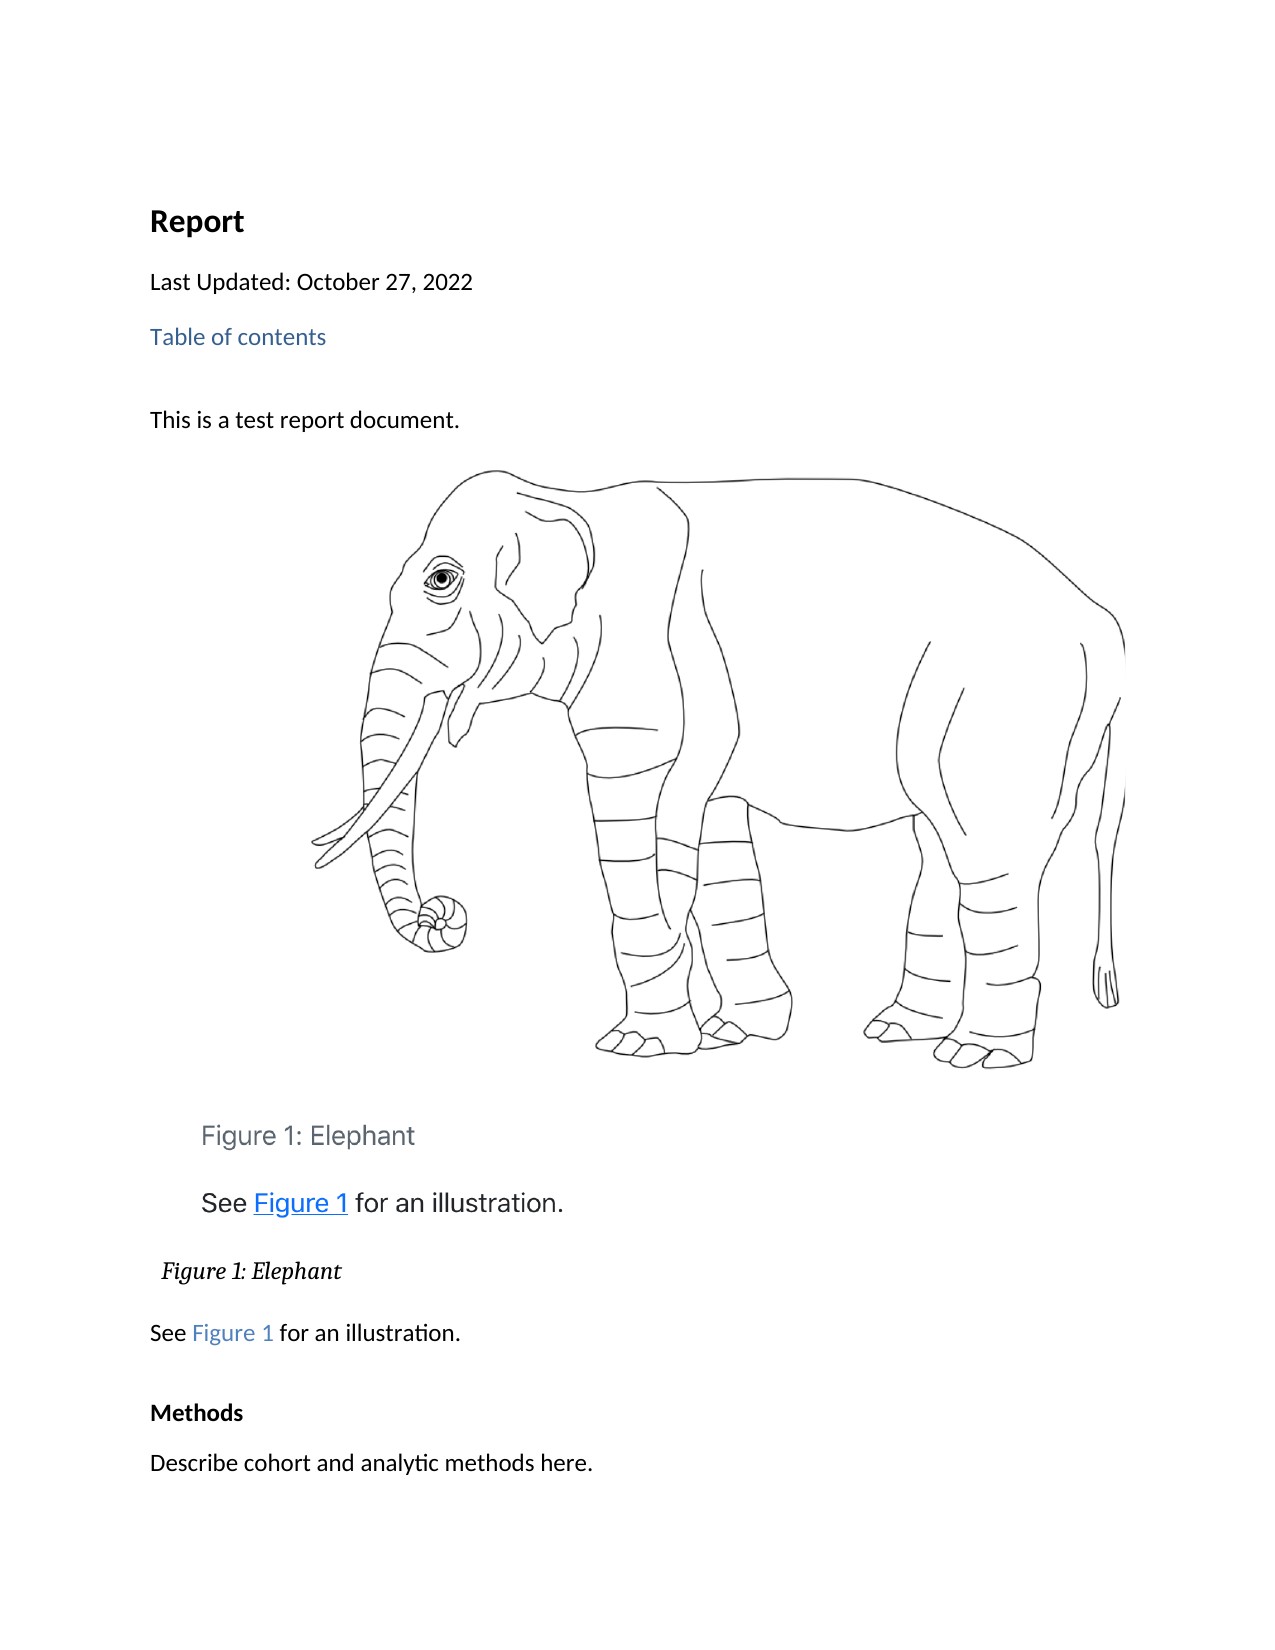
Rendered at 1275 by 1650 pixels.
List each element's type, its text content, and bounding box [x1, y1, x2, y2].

table_header Figure 1: Elephant [150, 453, 1125, 1298]
picture [180, 453, 1125, 1236]
text Last Updated: October 27, 2022 [150, 266, 1125, 296]
subtitle Methods [150, 1397, 1125, 1428]
text Describe cohort and analytic methods here. [150, 1447, 1125, 1477]
title Report [150, 200, 1125, 241]
text This is a test report document. [150, 404, 1125, 434]
text See Figure 1 for an illustration. [150, 1317, 1125, 1347]
